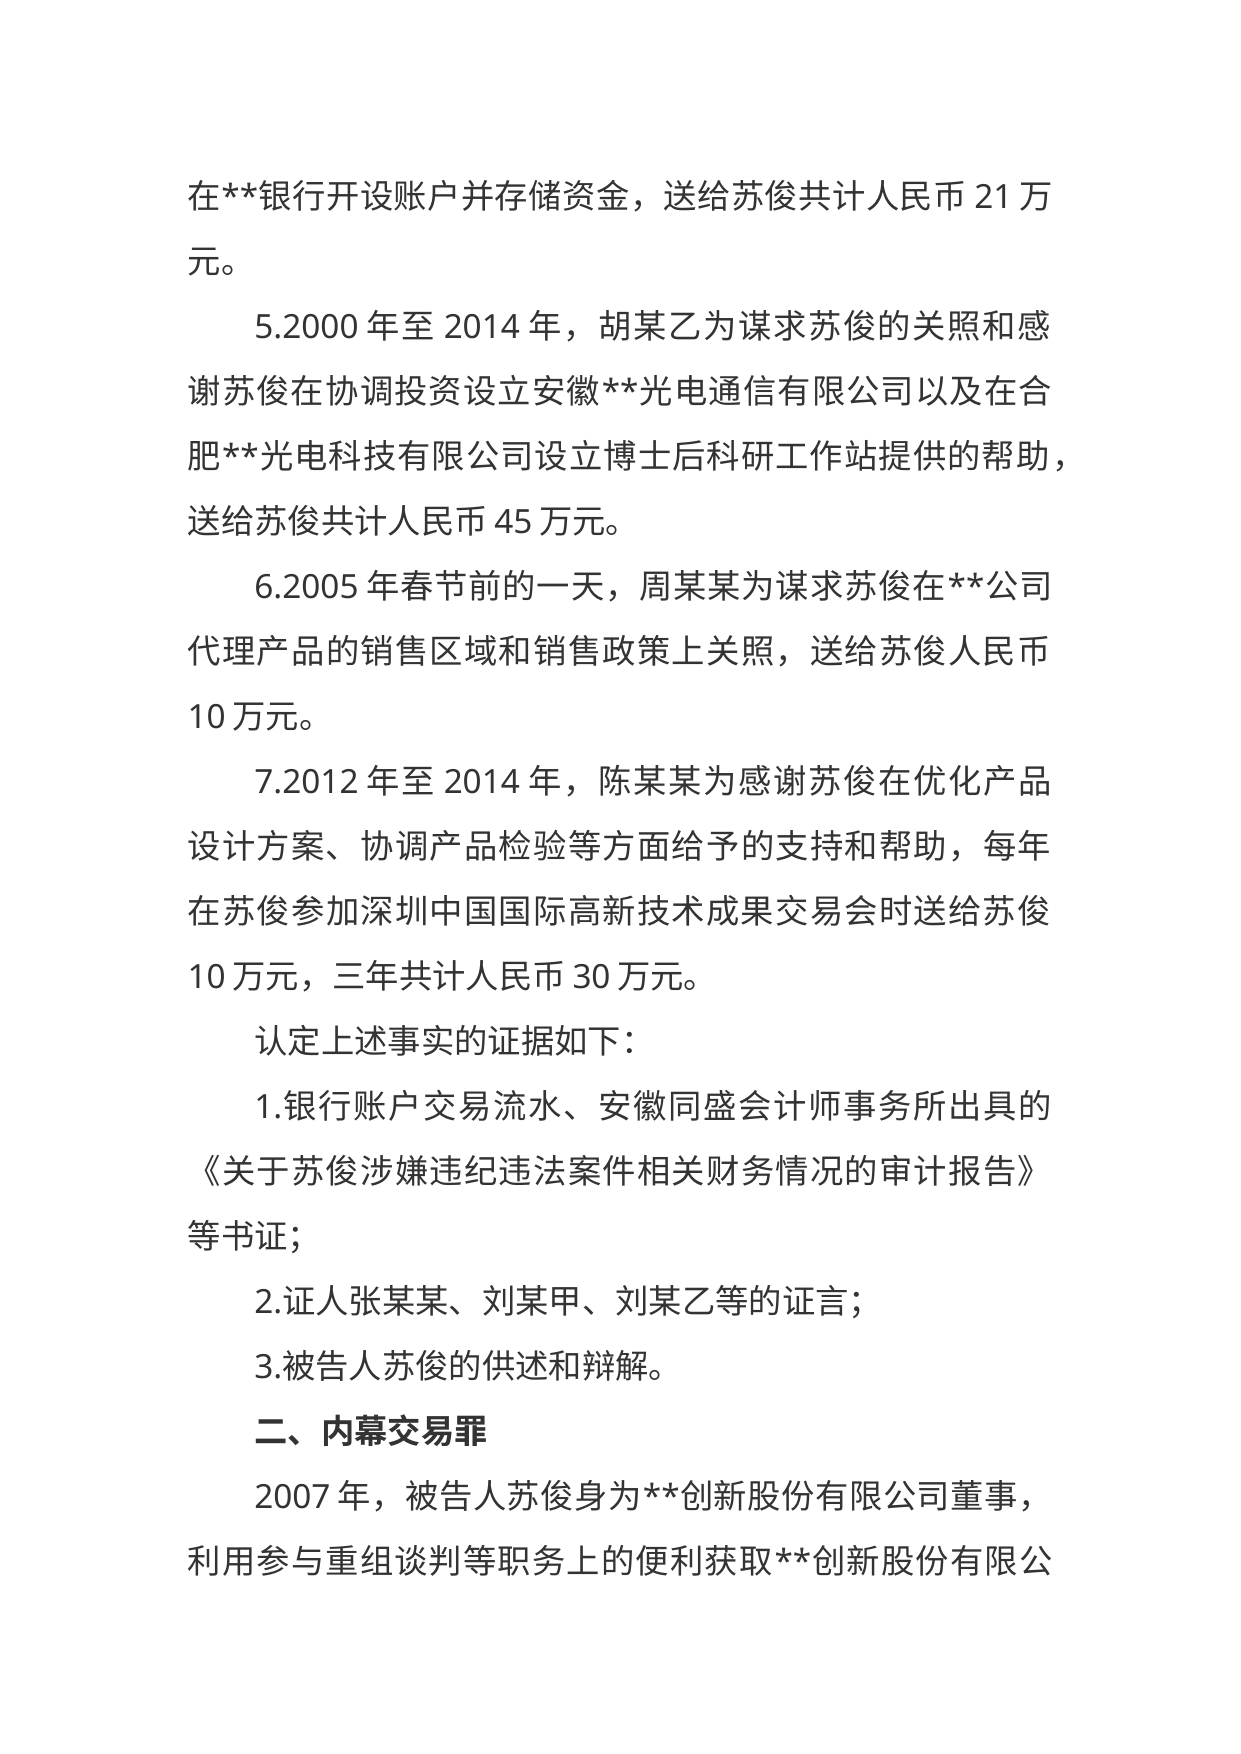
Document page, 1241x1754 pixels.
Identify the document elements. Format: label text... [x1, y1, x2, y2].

text 1.银行账户交易流水、安徽同盛会计师事务所出具的《关于苏俊涉嫌违纪违法案件相关财务情况的审计报告》等书证； [187, 1072, 1053, 1267]
text 3.被告人苏俊的供述和辩解。 [187, 1332, 1053, 1397]
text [187, 162, 1053, 292]
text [187, 1462, 1053, 1592]
text 6.2005年春节前的一天，周某某为谋求苏俊在**公司代理产品的销售区域和销售政策上关照，送给苏俊人民币10万元。 [187, 552, 1053, 747]
text 5.2000年至2014年，胡某乙为谋求苏俊的关照和感谢苏俊在协调投资设立安徽**光电通信有限公司以及在合肥**光电科技有限公司设立博士后科研工作站提供的帮助，送给苏俊共计人民币45万元。 [187, 292, 1053, 552]
text 2.证人张某某、刘某甲、刘某乙等的证言； [187, 1267, 1053, 1332]
text 二、内幕交易罪 [187, 1397, 1053, 1462]
text 7.2012年至2014年，陈某某为感谢苏俊在优化产品设计方案、协调产品检验等方面给予的支持和帮助，每年在苏俊参加深圳中国国际高新技术成果交易会时送给苏俊10万元，三年共计人民币30万元。 [187, 747, 1053, 1007]
text 认定上述事实的证据如下： [187, 1007, 1053, 1072]
